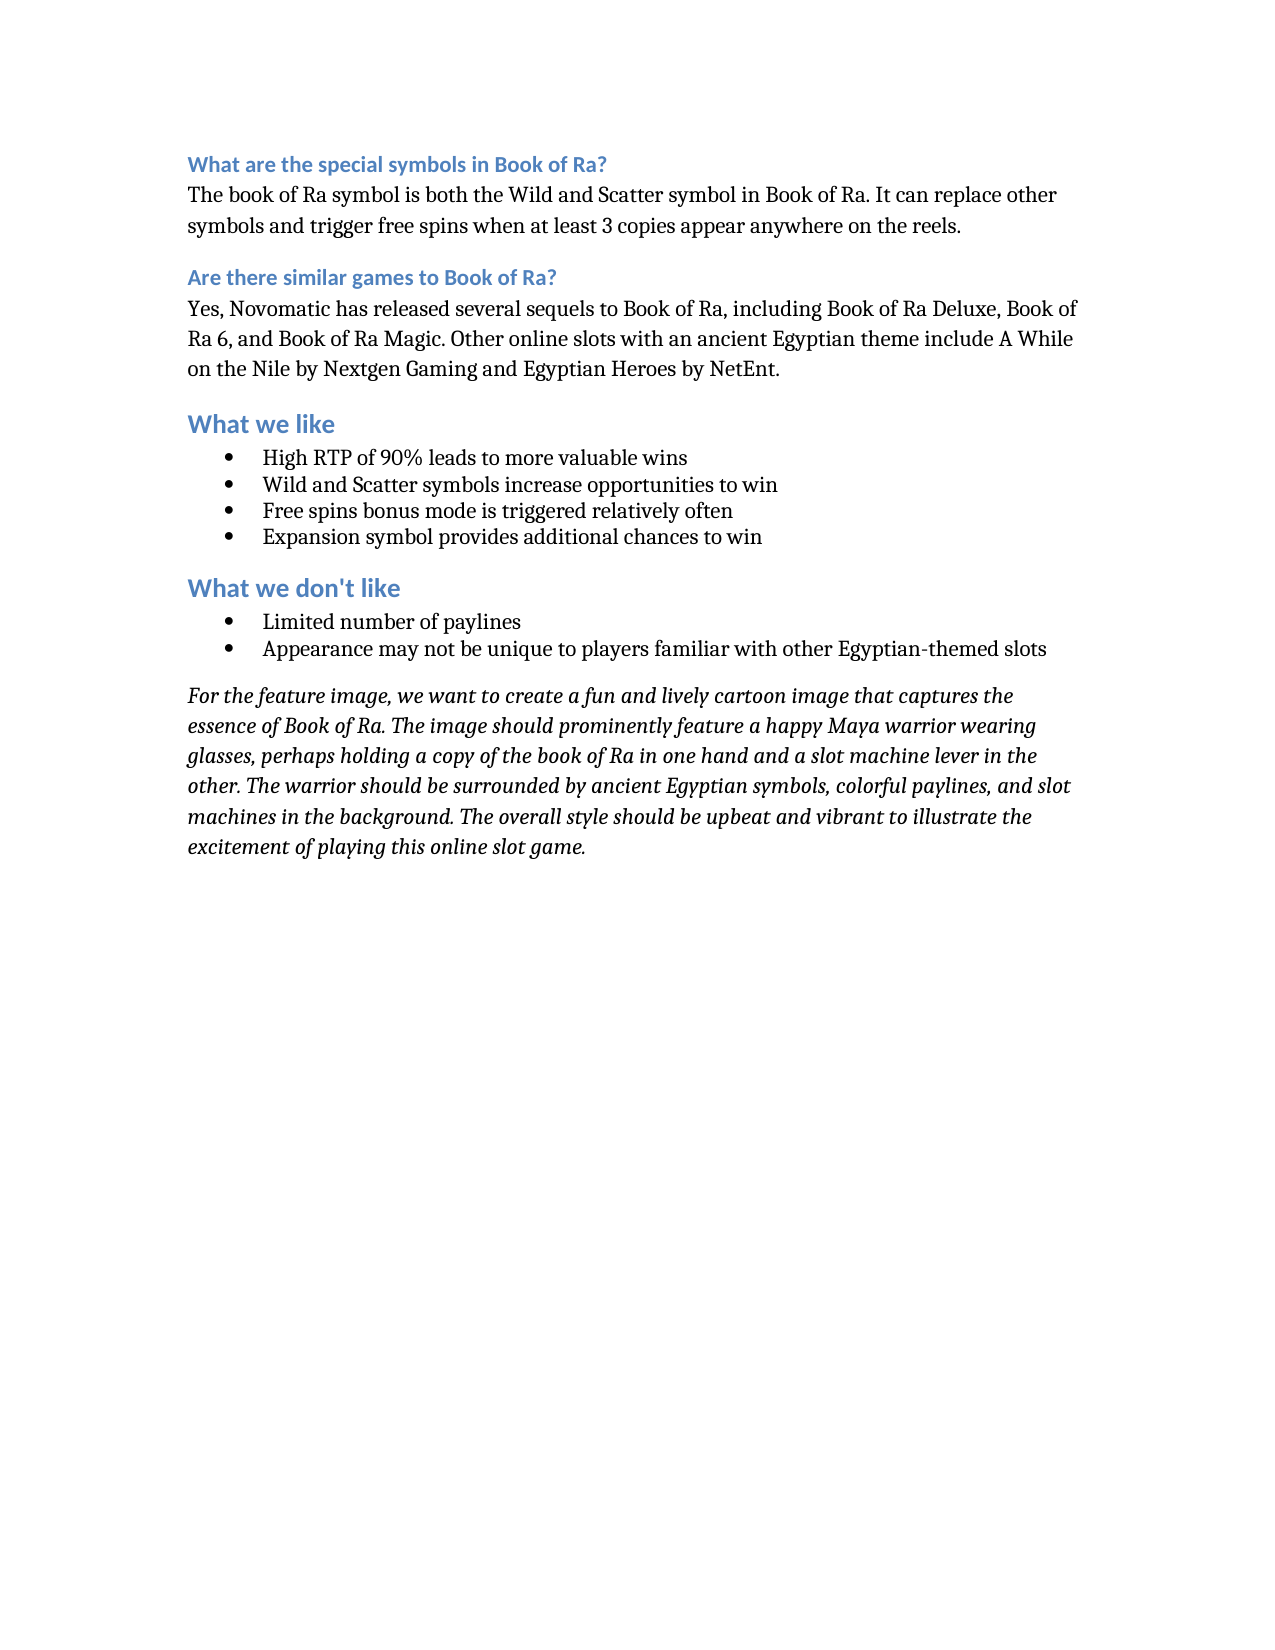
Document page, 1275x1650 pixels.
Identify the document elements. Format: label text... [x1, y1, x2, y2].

list High RTP of 90% leads to more valuable wins [225, 445, 1087, 471]
subtitle Are there similar games to Book of Ra? [187, 263, 1087, 291]
text For the feature image, we want to create a fun and lively cartoon image that captures the essence of Book of Ra. The image should prominently feature a happy Maya warrior wearing glasses, perhaps holding a copy of the book of Ra in one hand and a slot machine lever in the other. The warrior should be surrounded by ancient Egyptian symbols, colorful paylines, and slot machines in the background. The overall style should be upbeat and vibrant to illustrate the excitement of playing this online slot game. [187, 683, 1087, 860]
list Expansion symbol provides additional chances to win [225, 524, 1087, 550]
subtitle What we don't like [187, 571, 1087, 604]
subtitle What we like [187, 407, 1087, 440]
list Free spins bonus mode is triggered relatively often [225, 498, 1087, 524]
list Appearance may not be unique to players familiar with other Egyptian-themed slots [225, 636, 1087, 662]
list Wild and Scatter symbols increase opportunities to win [225, 471, 1087, 498]
text Yes, Novomatic has released several sequels to Book of Ra, including Book of Ra Deluxe, Book of Ra 6, and Book of Ra Magic. Other online slots with an ancient Egyptian theme include A While on the Nile by Nextgen Gaming and Egyptian Heroes by NetEnt. [187, 296, 1087, 382]
subtitle What are the special symbols in Book of Ra? [187, 150, 1087, 178]
list Limited number of paylines [225, 609, 1087, 636]
